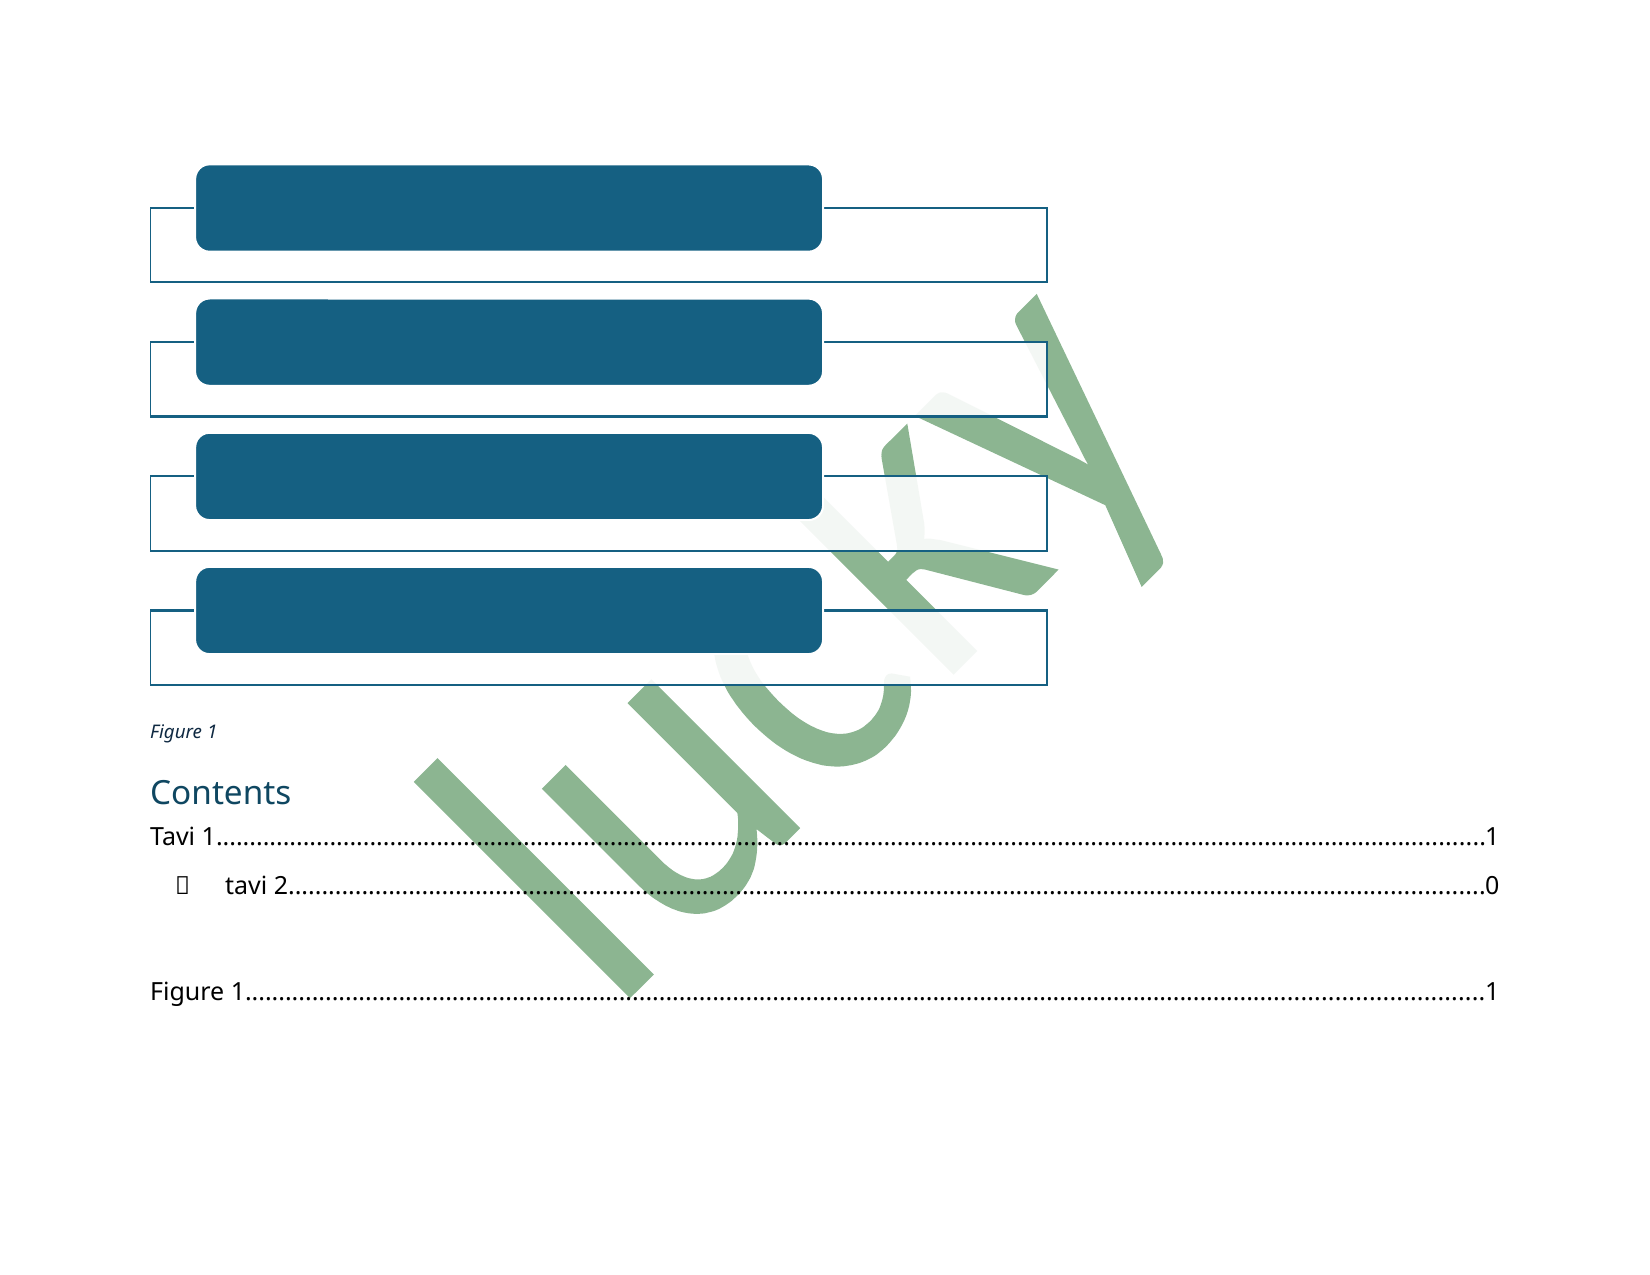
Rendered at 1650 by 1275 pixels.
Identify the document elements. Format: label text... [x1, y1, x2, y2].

text Figure 1 1 [150, 973, 1500, 1007]
